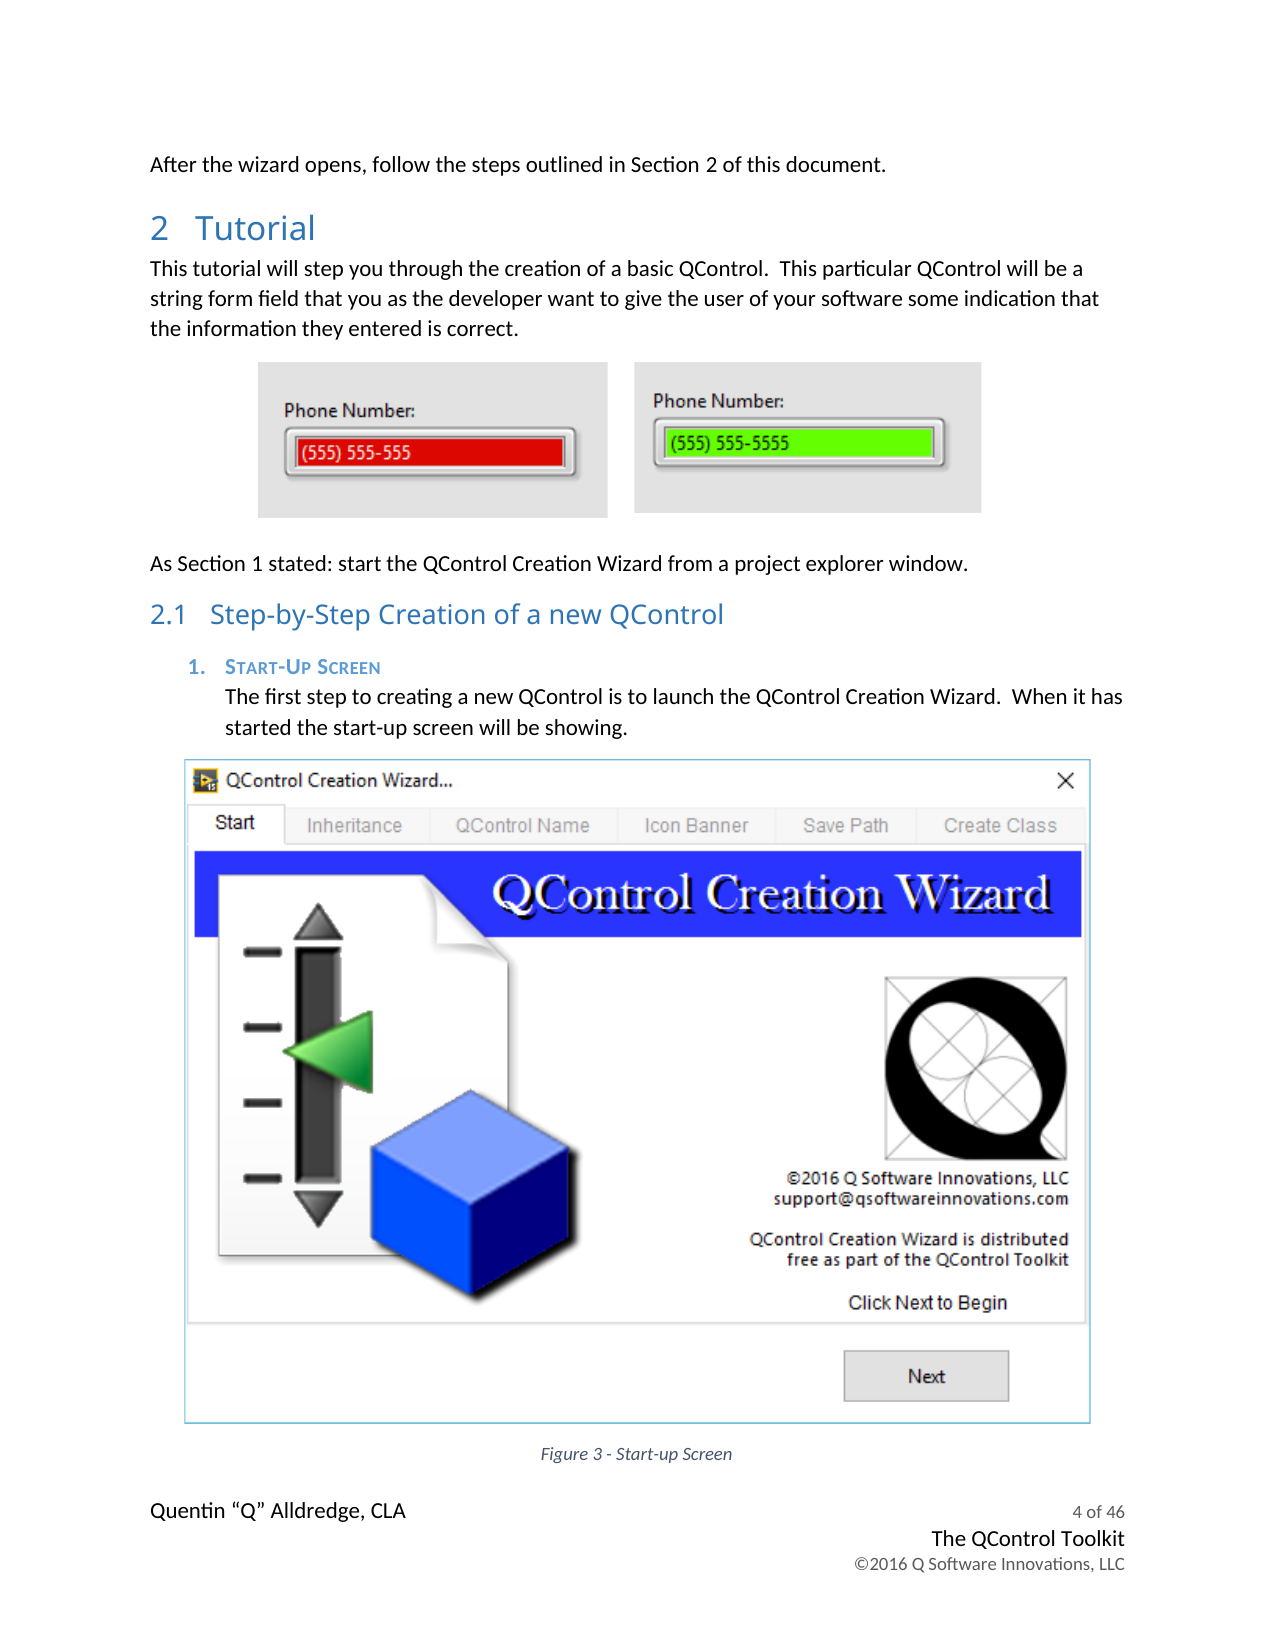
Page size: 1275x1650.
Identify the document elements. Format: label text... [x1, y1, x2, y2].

picture [634, 362, 982, 513]
text Figure 3 - Start-up Screen [150, 1442, 1125, 1465]
text As Section 1 stated: start the QControl Creation Wizard from a project explorer window. [150, 549, 1125, 577]
picture [184, 759, 1091, 1424]
subtitle Step-by-Step Creation of a new QControl [150, 596, 1125, 633]
text This tutorial will step you through the creation of a basic QControl. This particular QControl will be a string form field that you as the developer want to give the user of your software some indication that the information they entered is correct. [150, 254, 1125, 343]
text After the wizard opens, follow the steps outlined in Section 2 of this document. [150, 150, 1125, 178]
list Start-Up Screen [187, 652, 1125, 680]
picture [257, 362, 608, 518]
text The first step to creating a new QControl is to launch the QControl Creation Wizard. When it has started the start-up screen will be showing. [225, 682, 1125, 741]
subtitle Tutorial [150, 205, 1125, 251]
